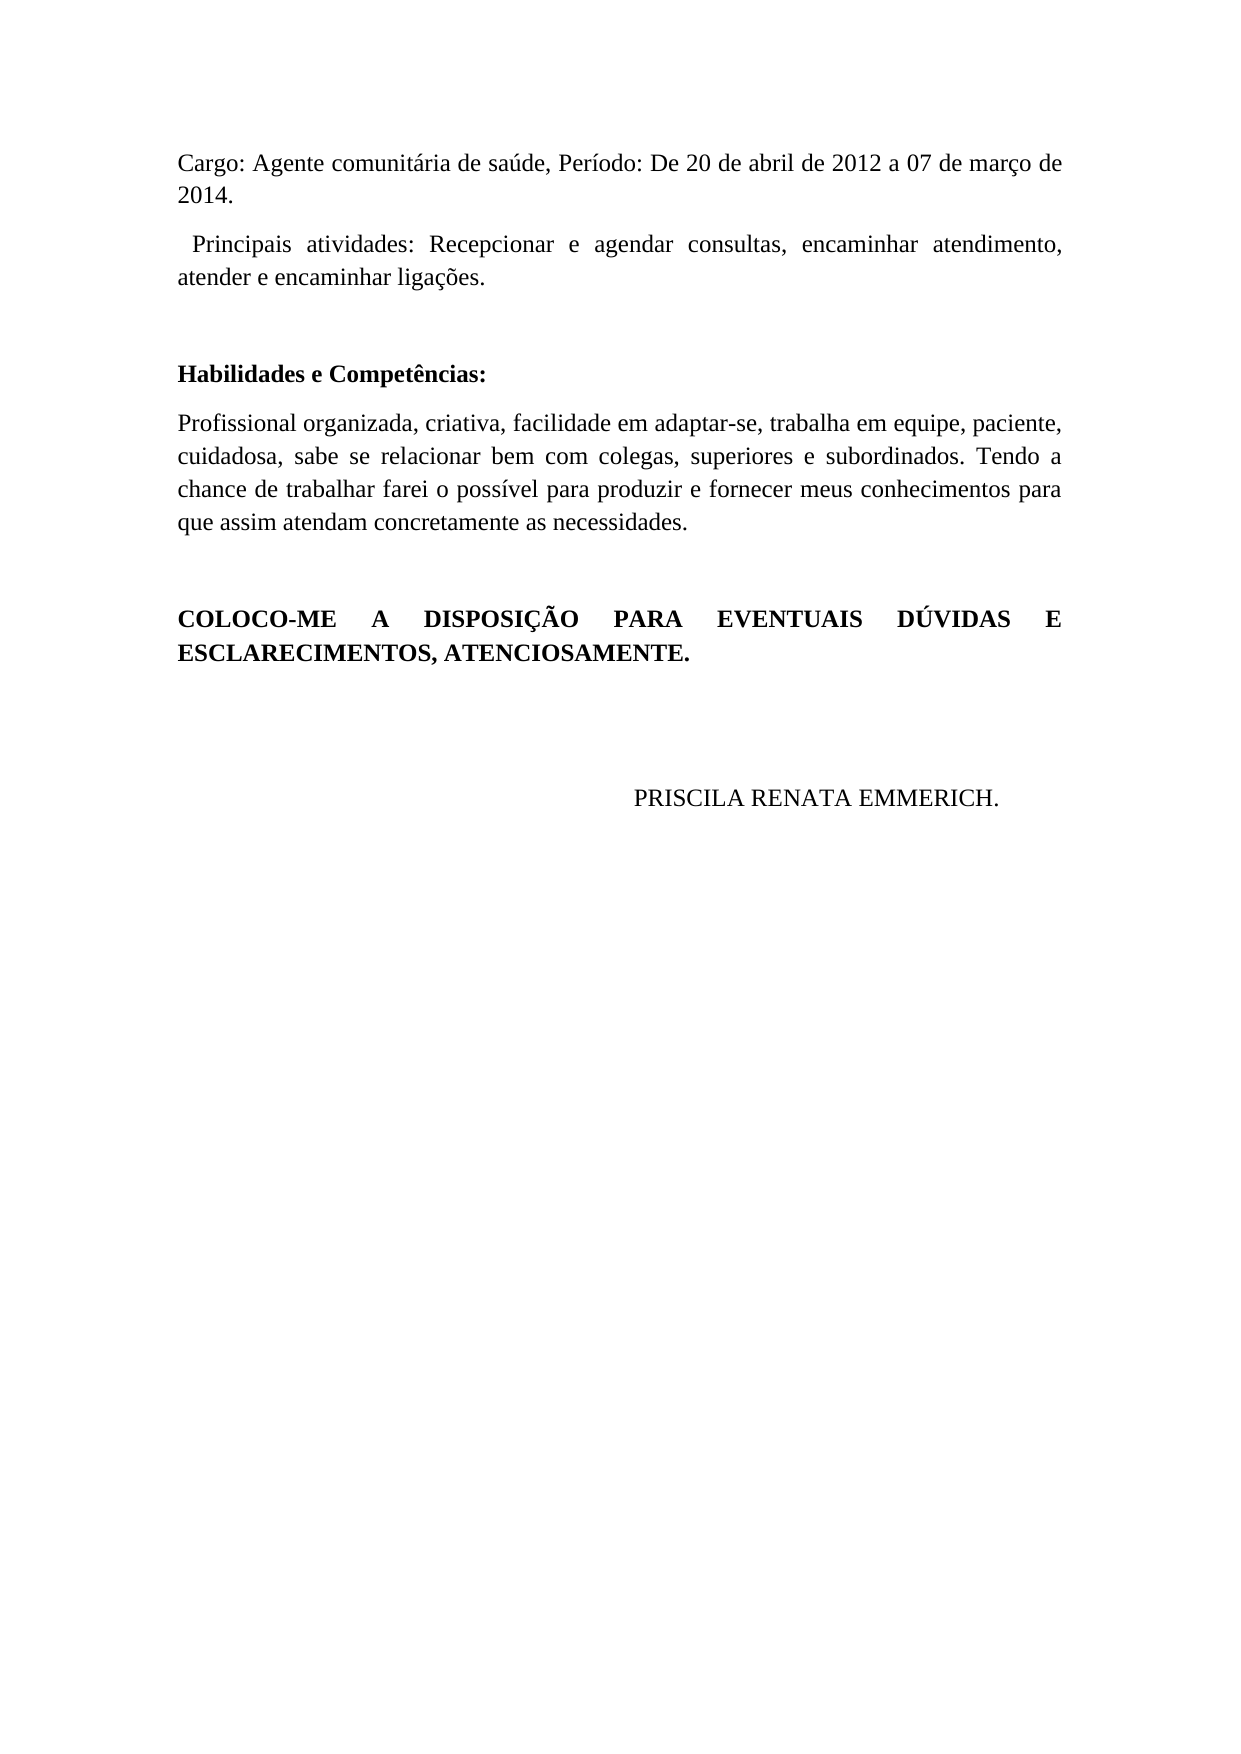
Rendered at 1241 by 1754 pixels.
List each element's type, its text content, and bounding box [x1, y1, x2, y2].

text COLOCO-ME A DISPOSIÇÃO PARA EVENTUAIS DÚVIDAS E ESCLARECIMENTOS, ATENCIOSAMENTE. [177, 604, 1063, 666]
text PRISCILA RENATA EMMERICH. [177, 783, 1063, 812]
text Cargo: Agente comunitária de saúde, Período: De 20 de abril de 2012 a 07 de março de 2014. [177, 148, 1063, 209]
text Profissional organizada, criativa, facilidade em adaptar-se, trabalha em equipe, paciente, cuidadosa, sabe se relacionar bem com colegas, superiores e subordinados. Tendo a chance de trabalhar farei o possível para produzir e fornecer meus conhecimentos para que assim atendam concretamente as necessidades. [177, 408, 1063, 536]
text Habilidades e Competências: [177, 359, 1063, 388]
text Principais atividades: Recepcionar e agendar consultas, encaminhar atendimento, atender e encaminhar ligações. [177, 229, 1063, 291]
